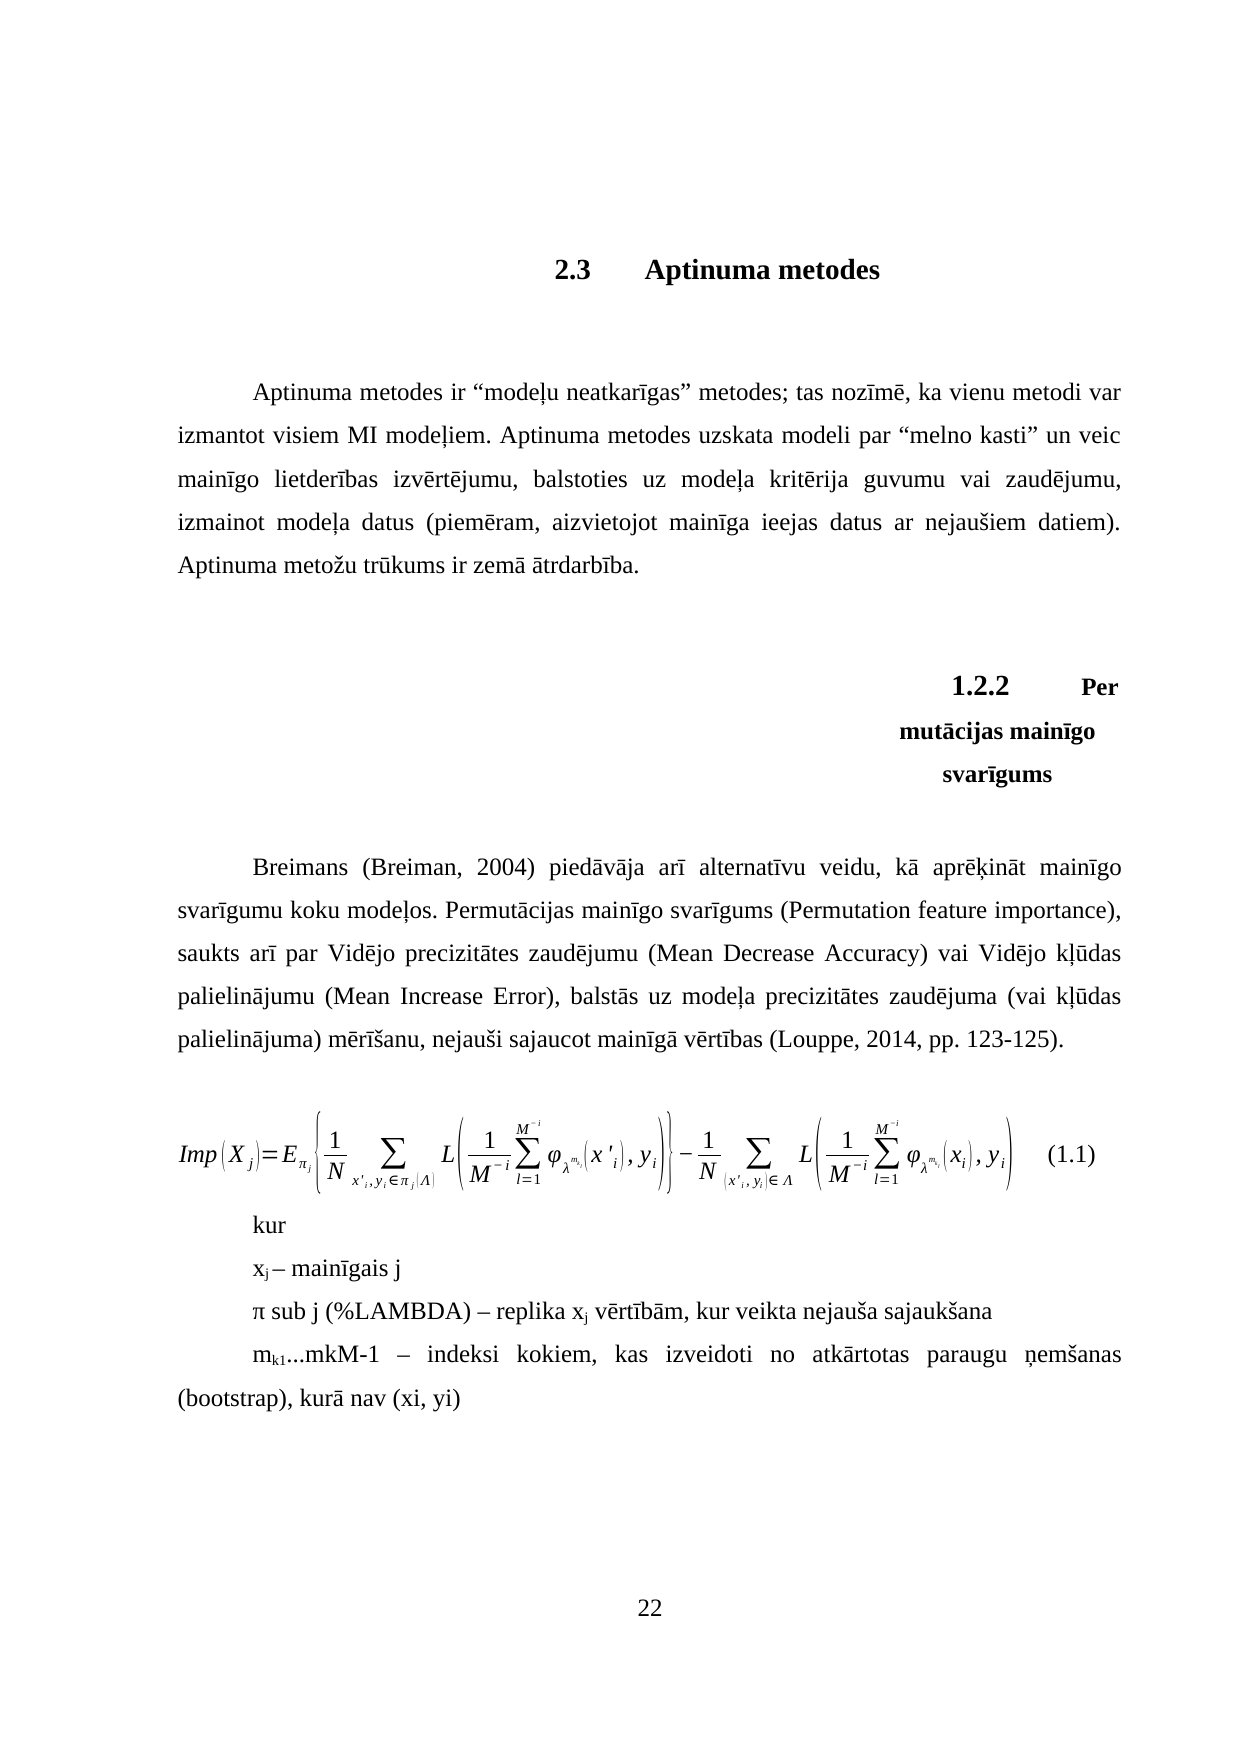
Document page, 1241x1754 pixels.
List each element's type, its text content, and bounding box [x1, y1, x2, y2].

text kur [177, 1210, 1122, 1239]
text π sub j (%LAMBDA) – replika xj vērtībām, kur veikta nejauša sajaukšana [177, 1296, 1122, 1325]
text Breimans (Breiman, 2004) piedāvāja arī alternatīvu veidu, kā aprēķināt mainīgo svarīgumu koku modeļos. Permutācijas mainīgo svarīgums (Permutation feature importance), saukts arī par Vidējo precizitātes zaudējumu (Mean Decrease Accuracy) vai Vidējo kļūdas palielinājumu (Mean Increase Error), balstās uz modeļa precizitātes zaudējuma (vai kļūdas palielinājuma) mērīšanu, nejauši sajaucot mainīgā vērtības (Louppe, 2014, pp. 123-125). [177, 852, 1122, 1053]
text xj – mainīgais j [177, 1253, 1122, 1282]
text mk1...mkM-1 – indeksi kokiem, kas izveidoti no atkārtotas paraugu ņemšanas (bootstrap), kurā nav (xi, yi) [177, 1339, 1122, 1411]
subtitle Aptinuma metodes [312, 252, 1122, 286]
text Aptinuma metodes ir “modeļu neatkarīgas” metodes; tas nozīmē, ka vienu metodi var izmantot visiem MI modeļiem. Aptinuma metodes uzskata modeli par “melno kasti” un veic mainīgo lietderības izvērtējumu, balstoties uz modeļa kritērija guvumu vai zaudējumu, izmainot modeļa datus (piemēram, aizvietojot mainīga ieejas datus ar nejaušiem datiem). Aptinuma metožu trūkums ir zemā ātrdarbība. [177, 377, 1122, 579]
subtitle Permutācijas mainīgo svarīgums [872, 668, 1122, 788]
text (1.1) [177, 1068, 1122, 1196]
